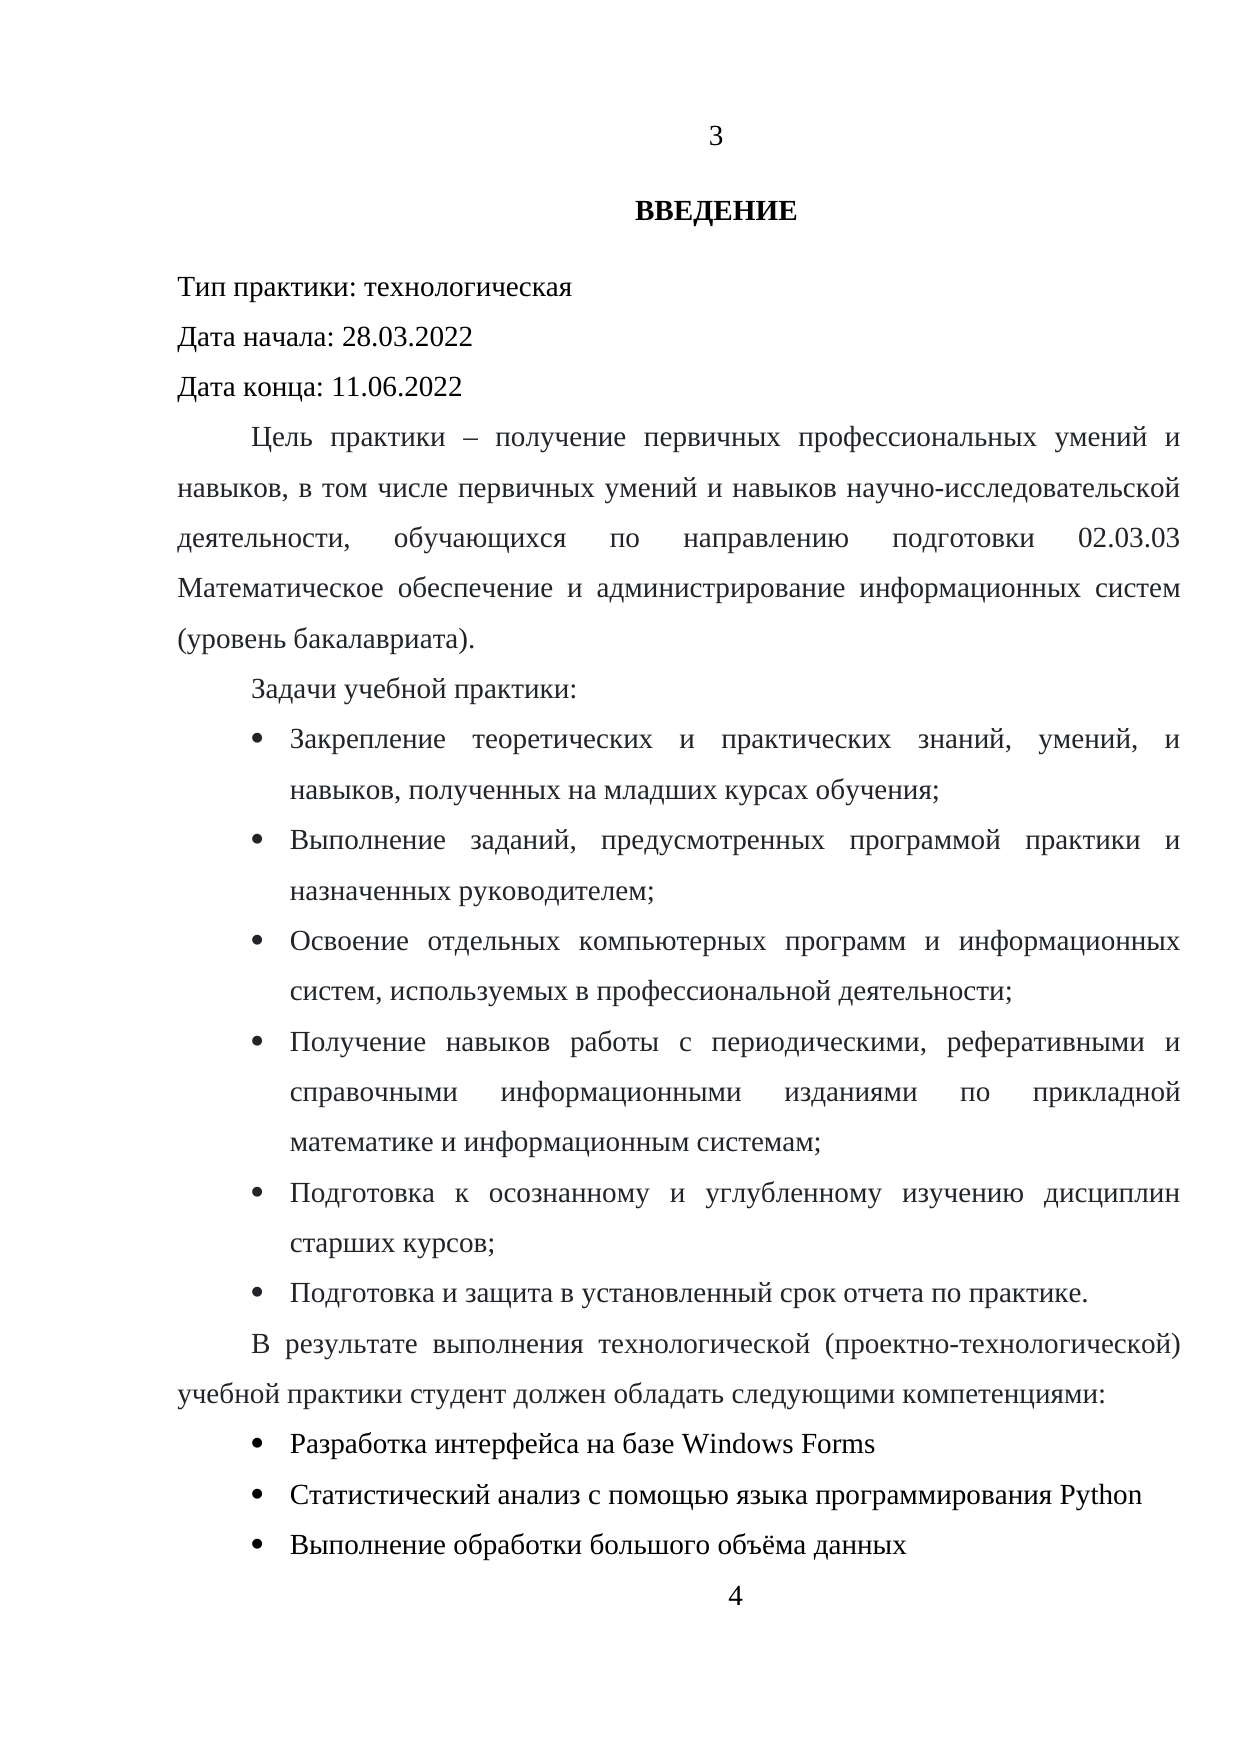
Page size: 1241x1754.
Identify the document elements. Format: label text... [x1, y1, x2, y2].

list 4 [289, 1578, 1181, 1611]
list Закрепление теоретических и практических знаний, умений, и навыков, полученных на младших курсах обучения; [252, 721, 1181, 805]
list Разработка интерфейса на базе Windows Forms [252, 1426, 1181, 1460]
list Статистический анализ с помощью языка программирования Python [252, 1477, 1181, 1511]
list Выполнение заданий, предусмотренных программой практики и назначенных руководителем; [252, 822, 1181, 906]
text Задачи учебной практики: [177, 671, 1181, 705]
list Подготовка и защита в установленный срок отчета по практике. [252, 1275, 1181, 1309]
list Получение навыков работы с периодическими, реферативными и справочными информационными изданиями по прикладной математике и информационным системам; [252, 1024, 1181, 1158]
text Дата конца: 11.06.2022 [177, 369, 1181, 403]
list Освоение отдельных компьютерных программ и информационных систем, используемых в профессиональной деятельности; [252, 923, 1181, 1007]
text 3 [177, 118, 1181, 152]
subtitle ВВЕДЕНИЕ [177, 193, 1181, 227]
list Выполнение обработки большого объёма данных [252, 1527, 1181, 1561]
list Подготовка к осознанному и углубленному изучению дисциплин старших курсов; [252, 1175, 1181, 1259]
text Тип практики: технологическая [177, 269, 1181, 302]
text Дата начала: 28.03.2022 [177, 319, 1181, 352]
text Цель практики – получение первичных профессиональных умений и навыков, в том числе первичных умений и навыков научно-исследовательской деятельности, обучающихся по направлению подготовки 02.03.03 Математическое обеспечение и администрирование информационных систем (уровень бакалавриата). [177, 419, 1181, 654]
text В результате выполнения технологической (проектно-технологической) учебной практики студент должен обладать следующими компетенциями: [177, 1326, 1181, 1410]
